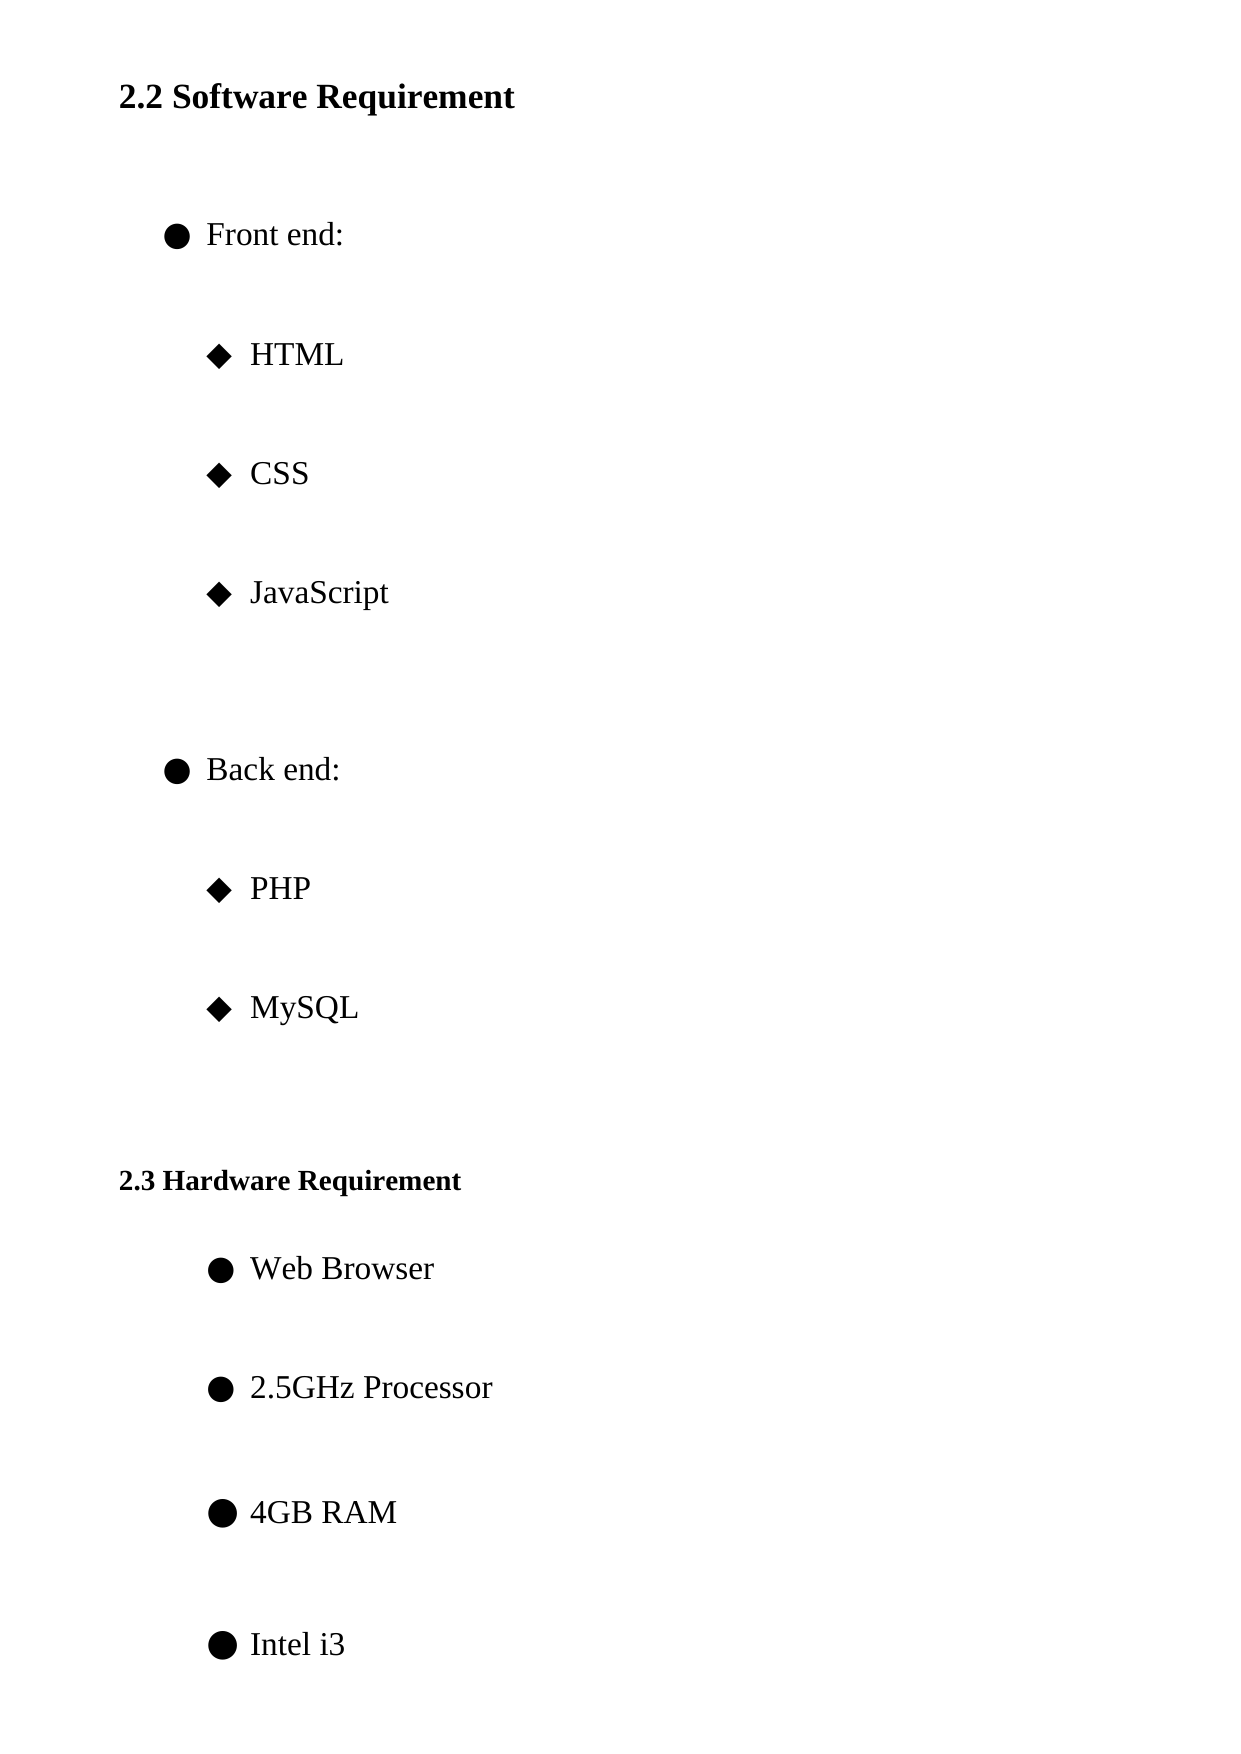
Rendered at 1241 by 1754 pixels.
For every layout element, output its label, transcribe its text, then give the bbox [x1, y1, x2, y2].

list Web Browser [206, 1230, 1165, 1298]
text 2.3 Hardware Requirement [75, 1163, 1165, 1196]
list JavaScript [206, 554, 1165, 622]
list 2.5GHz Processor [206, 1349, 1165, 1417]
list CSS [206, 435, 1165, 503]
list Front end: [162, 196, 1165, 265]
list Intel i3 [206, 1600, 1165, 1677]
list PHP [206, 850, 1165, 919]
text 2.2 Software Requirement [75, 75, 1165, 116]
list MySQL [206, 969, 1165, 1038]
list Back end: [162, 731, 1165, 799]
list HTML [206, 316, 1165, 384]
list 4GB RAM [206, 1468, 1165, 1545]
